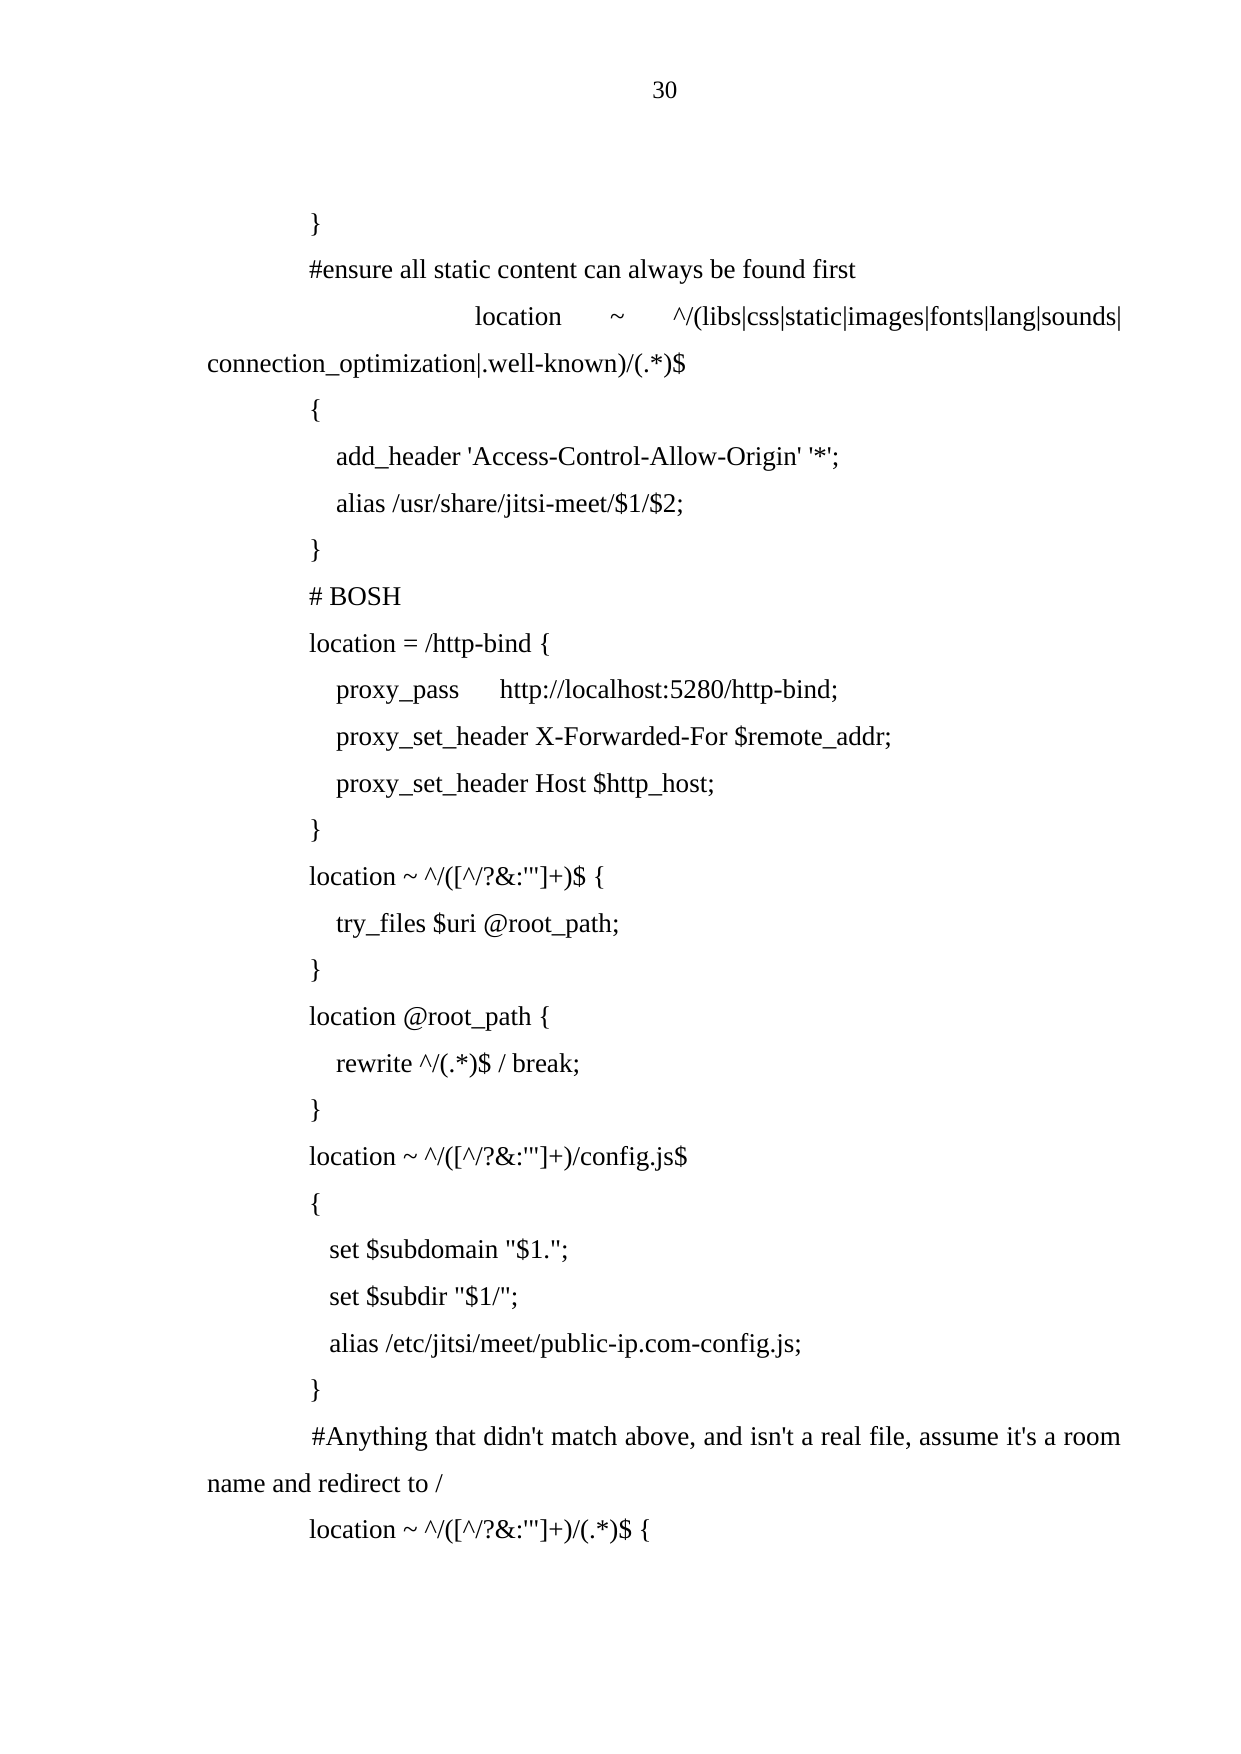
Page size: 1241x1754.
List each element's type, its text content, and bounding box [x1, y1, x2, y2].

text # BOSH [207, 580, 1122, 611]
text location ~ ^/([^/?&:'"]+)$ { [207, 860, 1122, 891]
text } [207, 1373, 1122, 1404]
text set $subdomain "$1."; [207, 1233, 1122, 1264]
text } [207, 533, 1122, 564]
text proxy_set_header X-Forwarded-For $remote_addr; [207, 720, 1122, 751]
text alias /usr/share/jitsi-meet/$1/$2; [207, 487, 1122, 518]
text location ~ ^/([^/?&:'"]+)/config.js$ [207, 1140, 1122, 1171]
text try_files $uri @root_path; [207, 907, 1122, 938]
text { [207, 1187, 1122, 1218]
text #ensure all static content can always be found first [207, 253, 1122, 284]
text #Anything that didn't match above, and isn't a real file, assume it's a room name and redirect to / [207, 1420, 1122, 1498]
text location = /http-bind { [207, 627, 1122, 658]
text set $subdir "$1/"; [207, 1280, 1122, 1311]
text proxy_pass http://localhost:5280/http-bind; [207, 673, 1122, 704]
text location @root_path { [207, 1000, 1122, 1031]
text alias /etc/jitsi/meet/public-ip.com-config.js; [207, 1327, 1122, 1358]
text add_header 'Access-Control-Allow-Origin' '*'; [207, 440, 1122, 471]
text location ~ ^/(libs|css|static|images|fonts|lang|sounds|connection_optimization|.well-known)/(.*)$ [207, 300, 1122, 378]
text { [207, 393, 1122, 424]
text rewrite ^/(.*)$ / break; [207, 1047, 1122, 1078]
text location ~ ^/([^/?&:'"]+)/(.*)$ { [207, 1513, 1122, 1544]
text proxy_set_header Host $http_host; [207, 767, 1122, 798]
text } [207, 207, 1122, 238]
text } [207, 953, 1122, 984]
text } [207, 813, 1122, 844]
text } [207, 1093, 1122, 1124]
